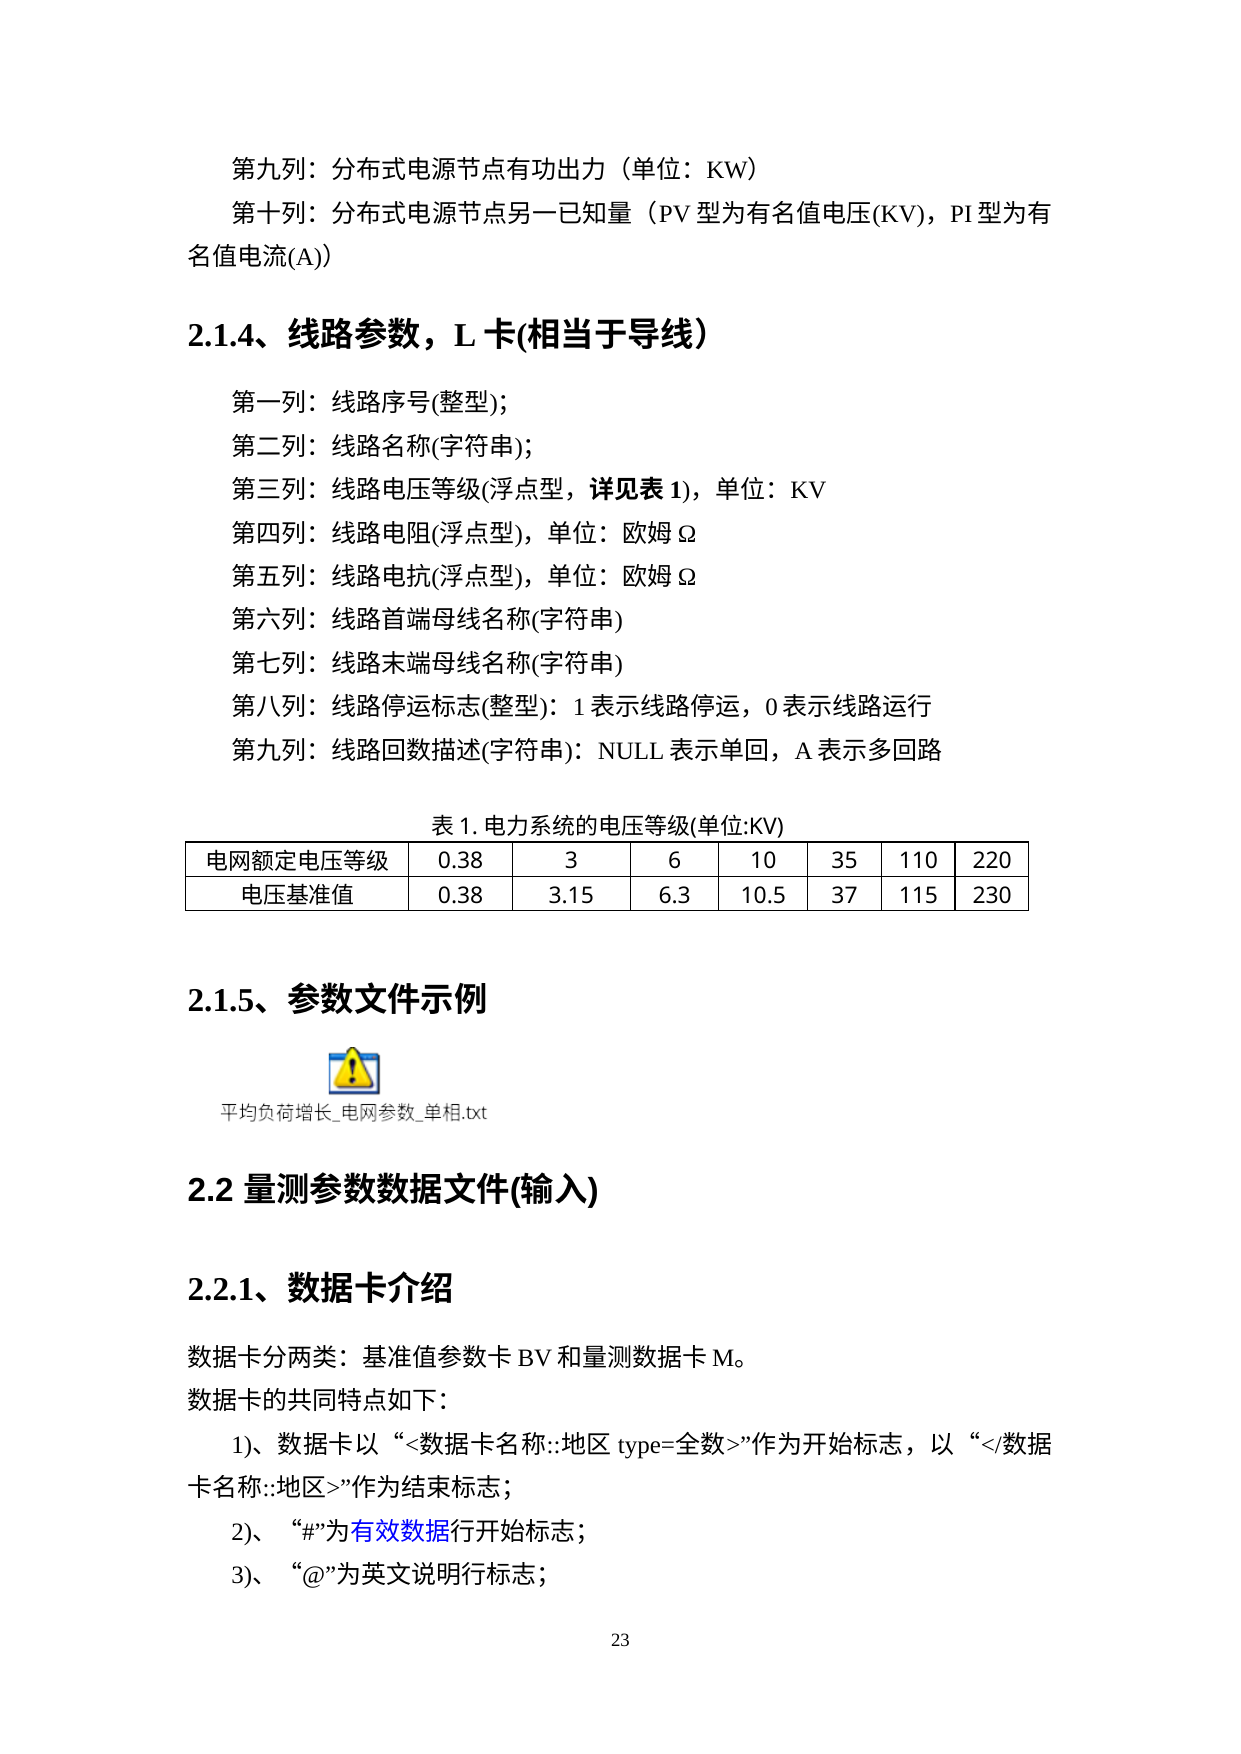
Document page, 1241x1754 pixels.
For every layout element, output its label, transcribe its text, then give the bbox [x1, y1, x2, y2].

table_cell 10.5 [719, 877, 807, 910]
table_cell 0.38 [409, 843, 512, 876]
table_cell 230 [956, 877, 1028, 910]
text 数据卡的共同特点如下：huju [187, 1381, 1053, 1417]
text 第五列：线路电抗(浮点型)，单位：欧姆Ω [187, 556, 1053, 593]
text 第七列：线路末端母线名称(字符串) [187, 643, 1053, 679]
table_cell 电压基准值 [186, 877, 408, 910]
table_cell 10 [719, 843, 807, 876]
table_cell 0.38 [409, 877, 512, 910]
text 第二列：线路名称(字符串)； [187, 426, 1053, 462]
text 第十列：分布式电源节点另一已知量（PV型为有名值电压(KV)，PI型为有名值电流(A)） [187, 193, 1053, 273]
table_cell 3 [513, 843, 630, 876]
table_cell 电网额定电压等级 [186, 843, 408, 876]
table_cell 110 [882, 843, 954, 876]
subtitle 2.1.4、线路参数，L卡(相当于导线） [187, 307, 1053, 356]
table_cell 6 [631, 843, 718, 876]
table_cell 6.3 [631, 877, 718, 910]
table_cell 3.15 [513, 877, 630, 910]
subtitle 2.1.5、参数文件示例 [187, 973, 1053, 1021]
table_cell 37 [808, 877, 881, 910]
text 第四列：线路电阻(浮点型)，单位：欧姆Ω [187, 513, 1053, 549]
text 第三列：线路电压等级(浮点型，详见表1)，单位：KV [187, 469, 1053, 506]
table_cell 115 [882, 877, 954, 910]
subtitle 2.2 量测参数数据文件(输入) [187, 1163, 1053, 1211]
text 1)、数据卡以“<数据卡名称::地区 type=全数>”作为开始标志，以“</数据卡名称::地区>”作为结束标志； [187, 1424, 1053, 1504]
text 第九列：线路回数描述(字符串)：NULL表示单回，A表示多回路 [187, 730, 1053, 766]
subtitle 2.2.1、数据卡介绍 [187, 1262, 1053, 1310]
text 2)、“#”为有效数据行开始标志； [187, 1511, 1053, 1547]
table_header 表1. 电力系统的电压等级(单位:KV) [186, 808, 1029, 841]
table_cell 220 [956, 843, 1028, 876]
text 第九列：分布式电源节点有功出力（单位：KW） [187, 150, 1053, 186]
text 3)、“@”为英文说明行标志； [187, 1554, 1053, 1591]
text 第六列：线路首端母线名称(字符串) [187, 600, 1053, 636]
table_cell 35 [808, 843, 881, 876]
text 数据卡分两类：基准值参数卡BV和量测数据卡M。 [187, 1337, 1053, 1374]
text 第一列：线路序号(整型)； [187, 383, 1053, 419]
text 第八列：线路停运标志(整型)：1表示线路停运，0表示线路运行 [187, 687, 1053, 723]
